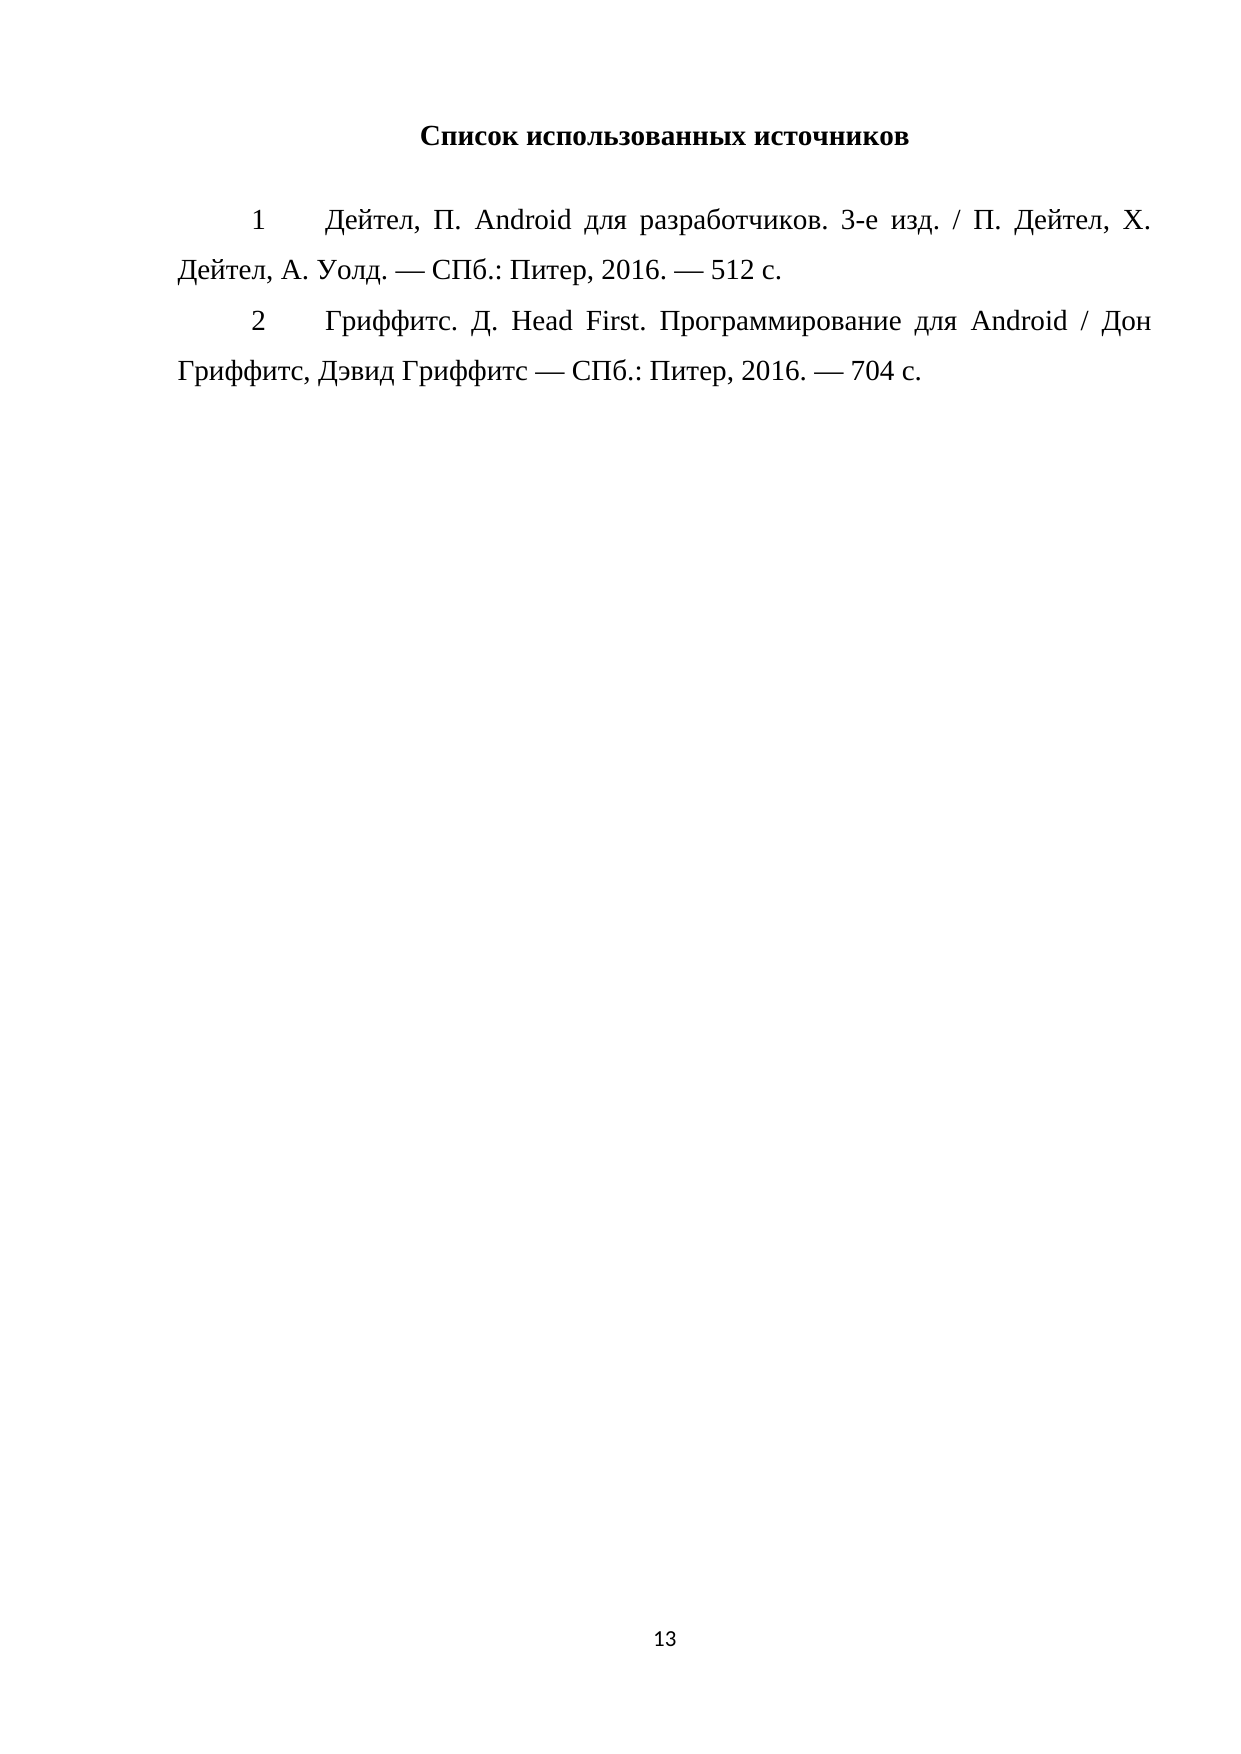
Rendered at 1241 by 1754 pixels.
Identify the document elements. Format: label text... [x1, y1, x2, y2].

list Гриффитс. Д. Head First. Программирование для Android / Дон Гриффитс, Дэвид Гриффитс — СПб.: Питер, 2016. — 704 с. [177, 303, 1152, 386]
text Список использованных источников [177, 118, 1152, 152]
list Дейтел, П. Android для разработчиков. 3-е изд. / П. Дейтел, Х. Дейтел, А. Уолд. — СПб.: Питер, 2016. — 512 с. [177, 202, 1152, 286]
